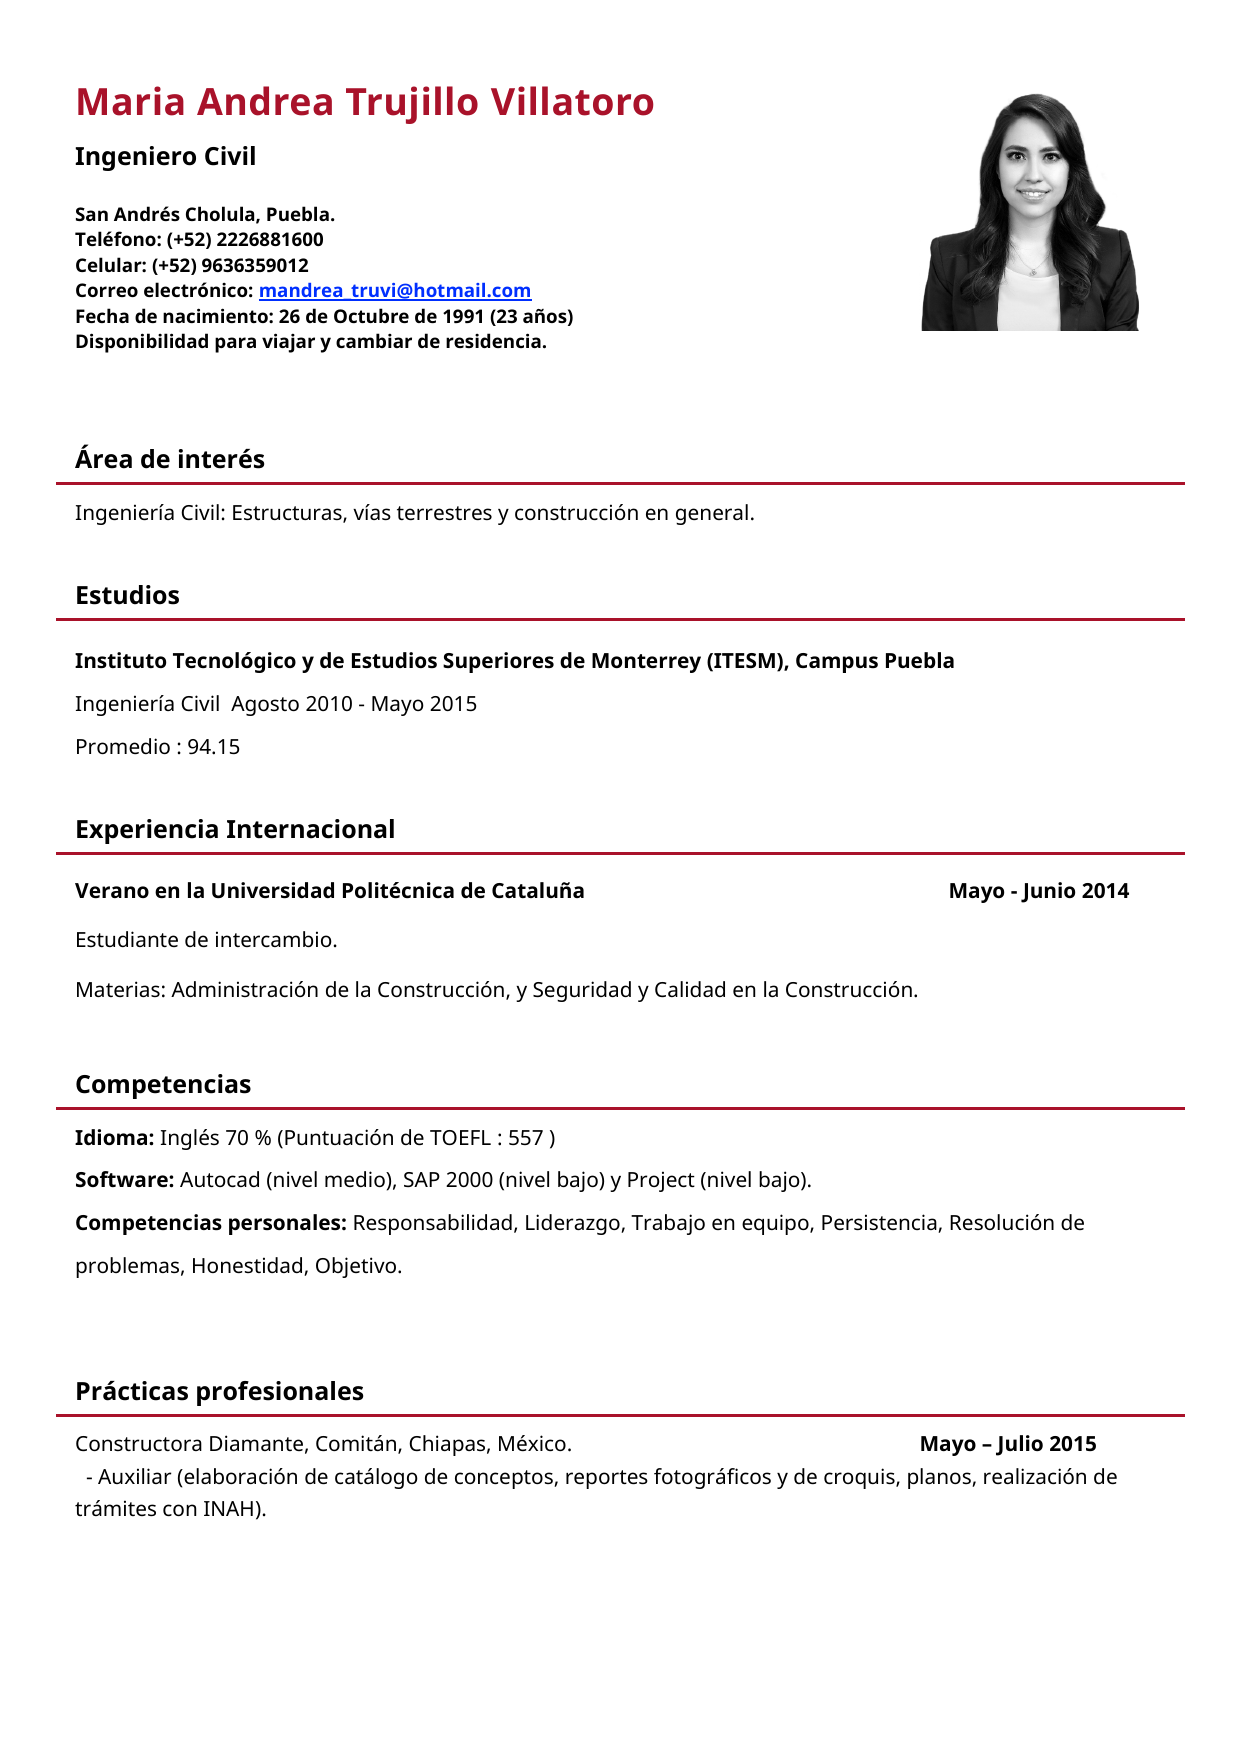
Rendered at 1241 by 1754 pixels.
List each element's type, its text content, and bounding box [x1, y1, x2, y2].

subtitle Estudios [56, 578, 1185, 618]
text Ingeniería Civil Agosto 2010 - Mayo 2015 [75, 689, 1165, 718]
picture [919, 75, 1140, 331]
subtitle Área de interés [56, 442, 1185, 482]
text Promedio : 94.15 [75, 732, 1165, 760]
